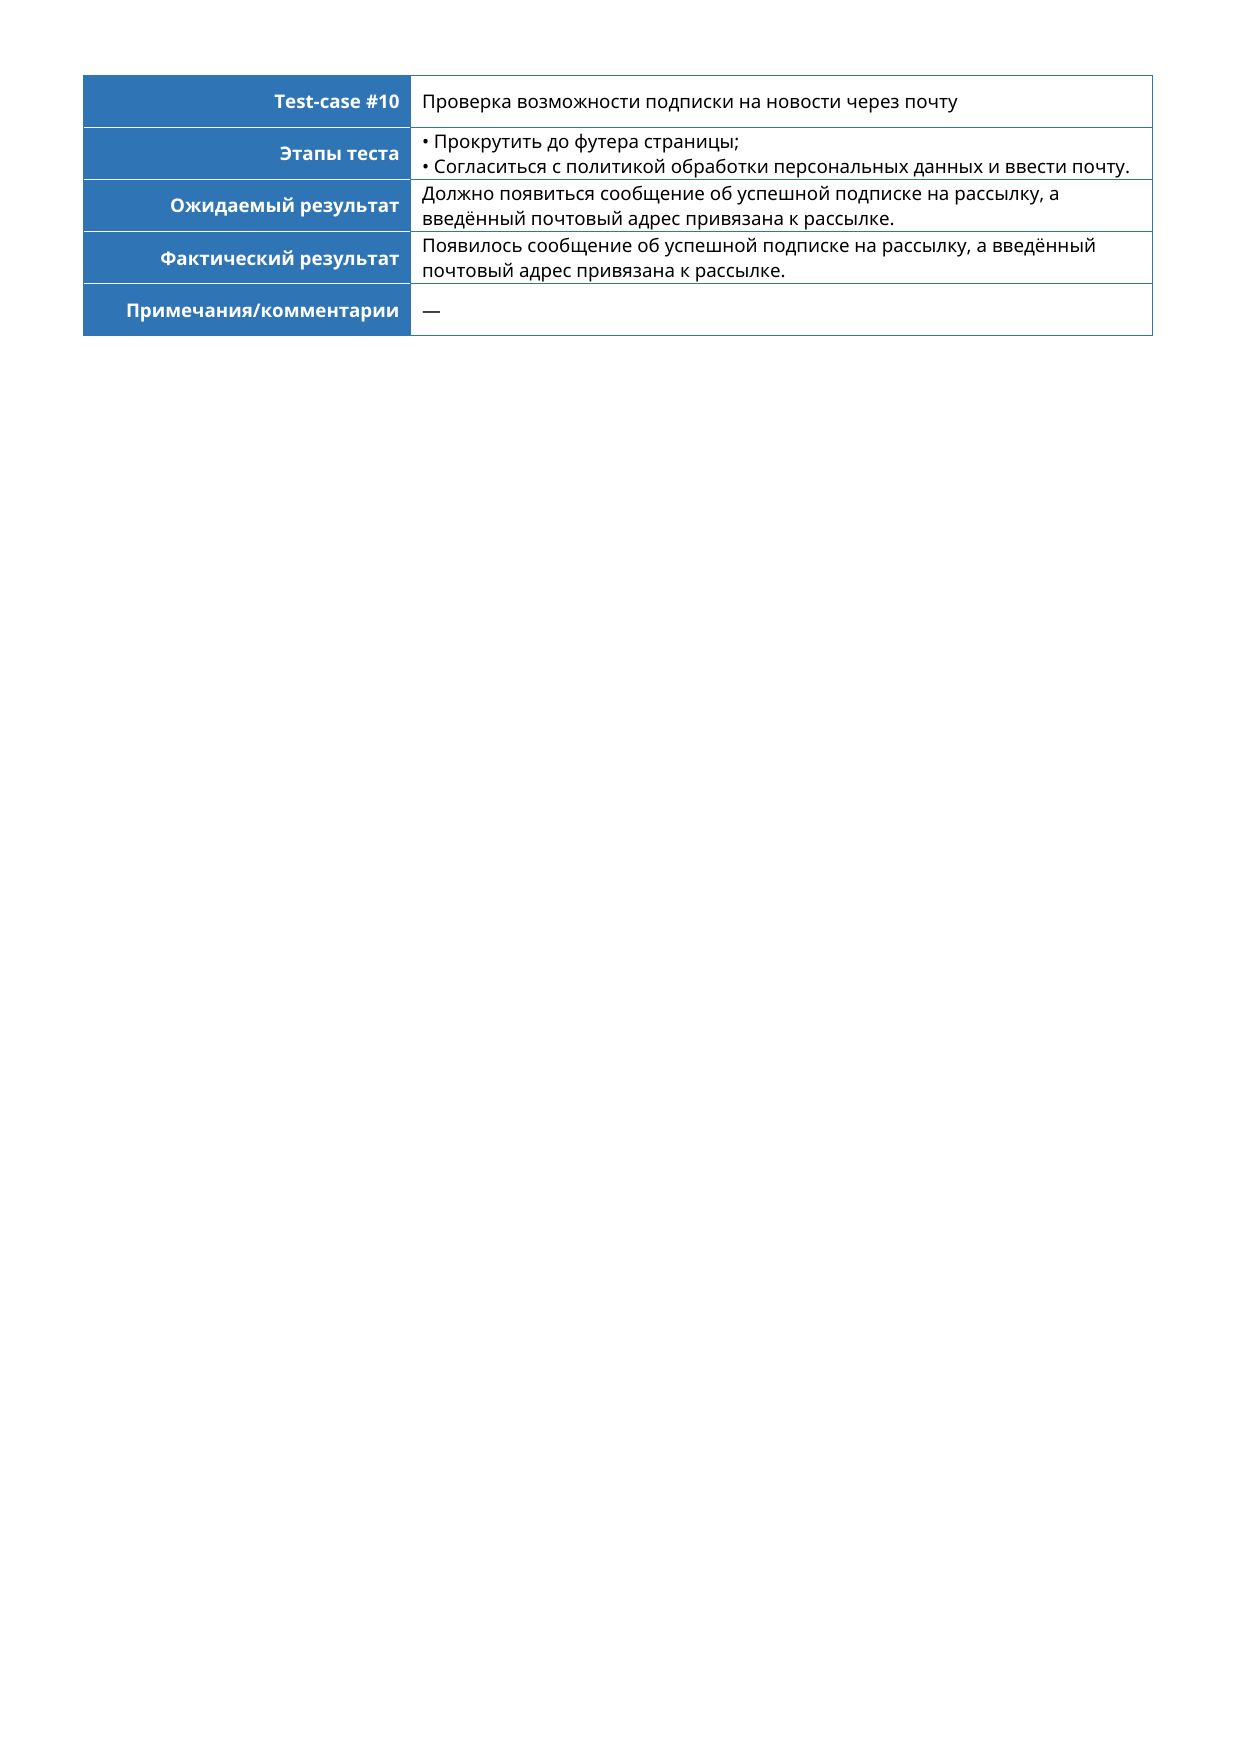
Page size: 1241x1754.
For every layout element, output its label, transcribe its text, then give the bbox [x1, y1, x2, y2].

table_cell Ожидаемый результат [84, 180, 410, 231]
table_cell Появилось сообщение об успешной подписке на рассылку, а введённый почтовый адрес привязана к рассылке. [411, 232, 1152, 283]
table_cell — [411, 284, 1152, 335]
table_cell Должно появиться сообщение об успешной подписке на рассылку, а введённый почтовый адрес привязана к рассылке. [411, 180, 1152, 231]
table_header Test-case #10 [84, 76, 410, 127]
table_cell Примечания/комментарии [84, 284, 410, 335]
table_cell Этапы теста [84, 128, 410, 179]
table_cell Фактический результат [84, 232, 410, 283]
table_header Проверка возможности подписки на новости через почту [411, 76, 1152, 127]
table_cell • Прокрутить до футера страницы; • Согласиться с политикой обработки персональных данных и ввести почту. [411, 128, 1152, 179]
